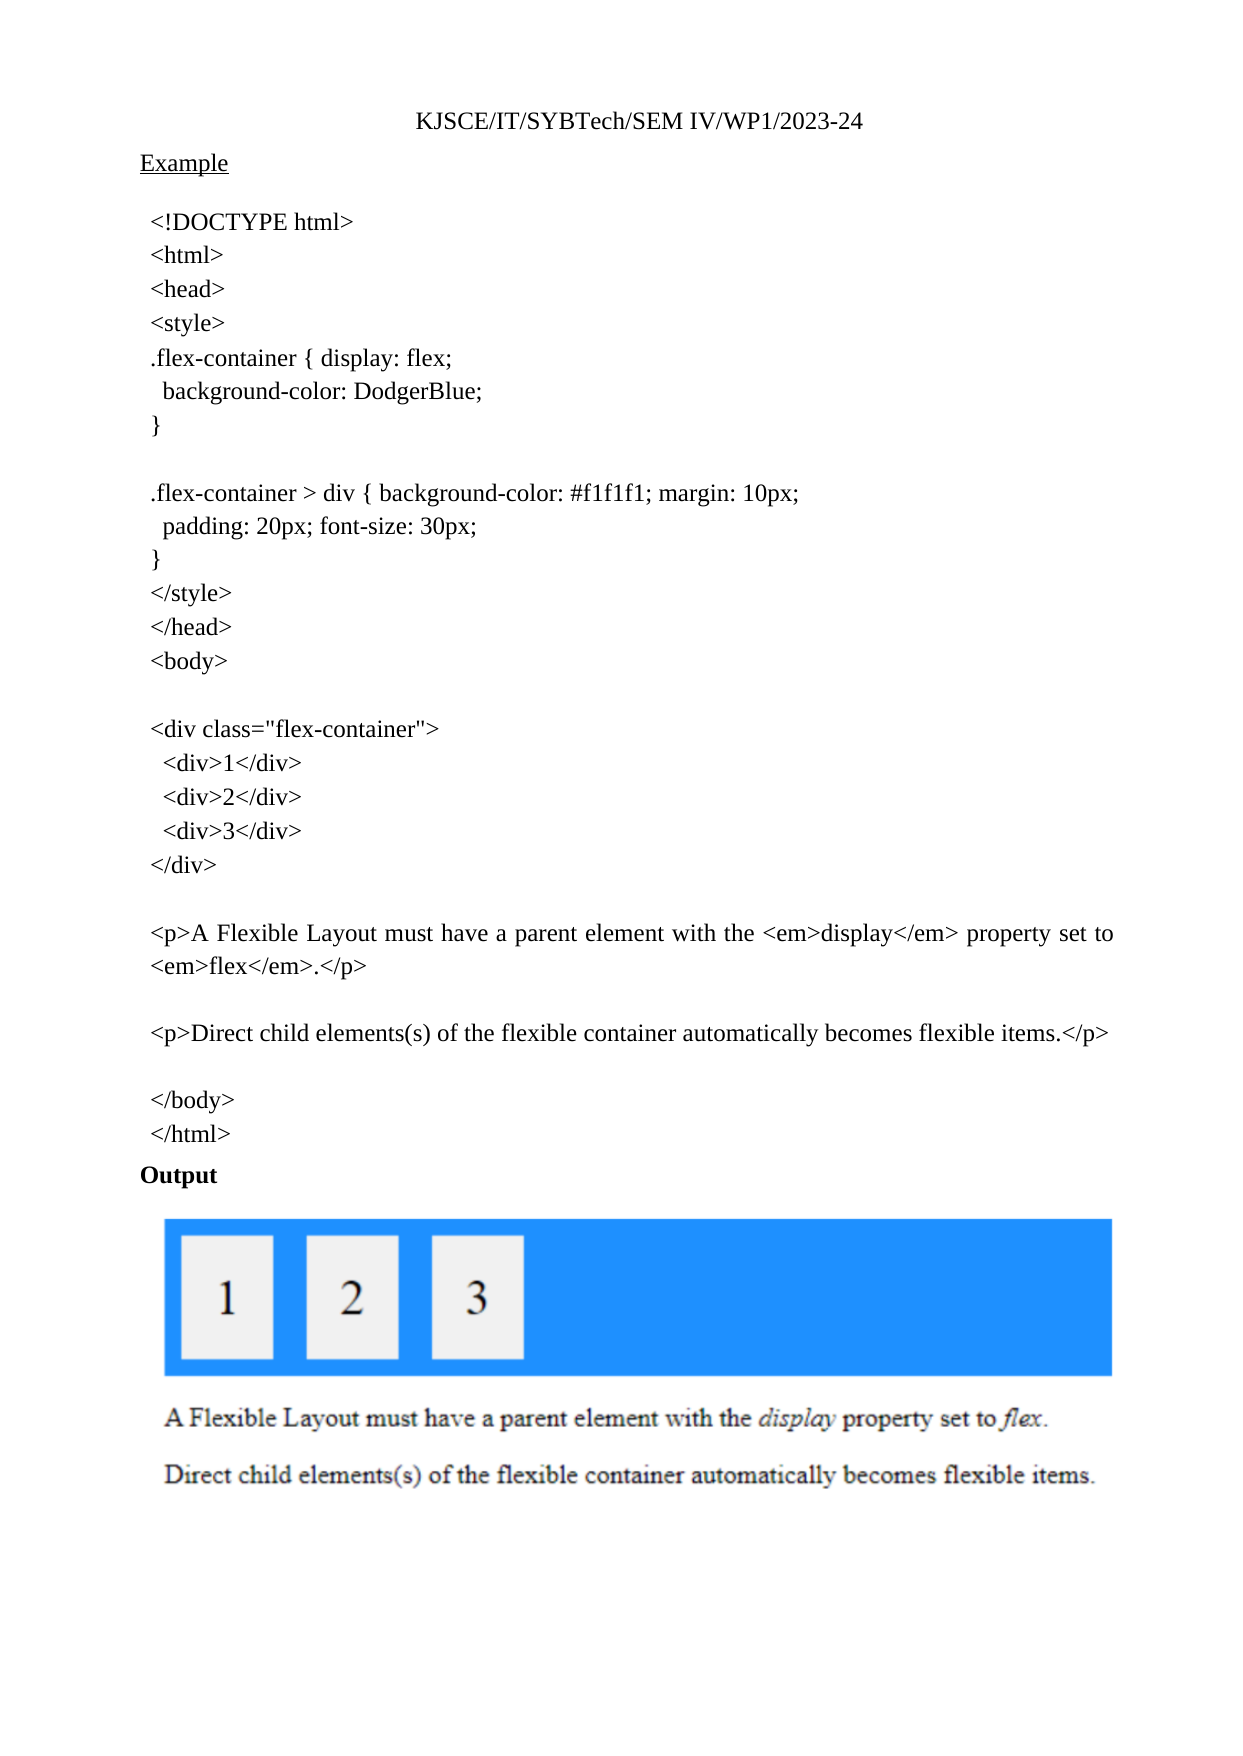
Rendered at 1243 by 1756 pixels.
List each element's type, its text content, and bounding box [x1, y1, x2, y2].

text Output [139, 1160, 1116, 1189]
text .flex-container > div { background-color: #f1f1f1; margin: 10px; [150, 478, 1116, 507]
text <div>3</div> [162, 816, 1116, 845]
text <p>A Flexible Layout must have a parent element with the <em>display</em> property set to <em>flex</em>.</p> [150, 918, 1116, 980]
text } [150, 410, 1116, 438]
picture [139, 1197, 1140, 1512]
text Example [139, 148, 1116, 177]
text <html> [150, 241, 1116, 269]
text <style> [150, 308, 1116, 337]
text <div class="flex-container"> [150, 714, 1116, 743]
text </style> [150, 578, 1116, 607]
text </div> [150, 850, 1116, 879]
text <!DOCTYPE html> [150, 207, 1116, 235]
text <div>2</div> [162, 782, 1116, 811]
text <div>1</div> [162, 748, 1116, 777]
text background-color: DodgerBlue; [162, 376, 1116, 404]
text } [150, 544, 1116, 573]
text <body> [150, 646, 1116, 675]
text .flex-container { display: flex; [150, 343, 1116, 371]
text padding: 20px; font-size: 30px; [162, 511, 1116, 540]
text </head> [150, 612, 1116, 641]
text <head> [150, 274, 1116, 303]
text <p>Direct child elements(s) of the flexible container automatically becomes flexible items.</p> [150, 1018, 1116, 1047]
text </html> [150, 1119, 1116, 1148]
text </body> [150, 1085, 1116, 1114]
